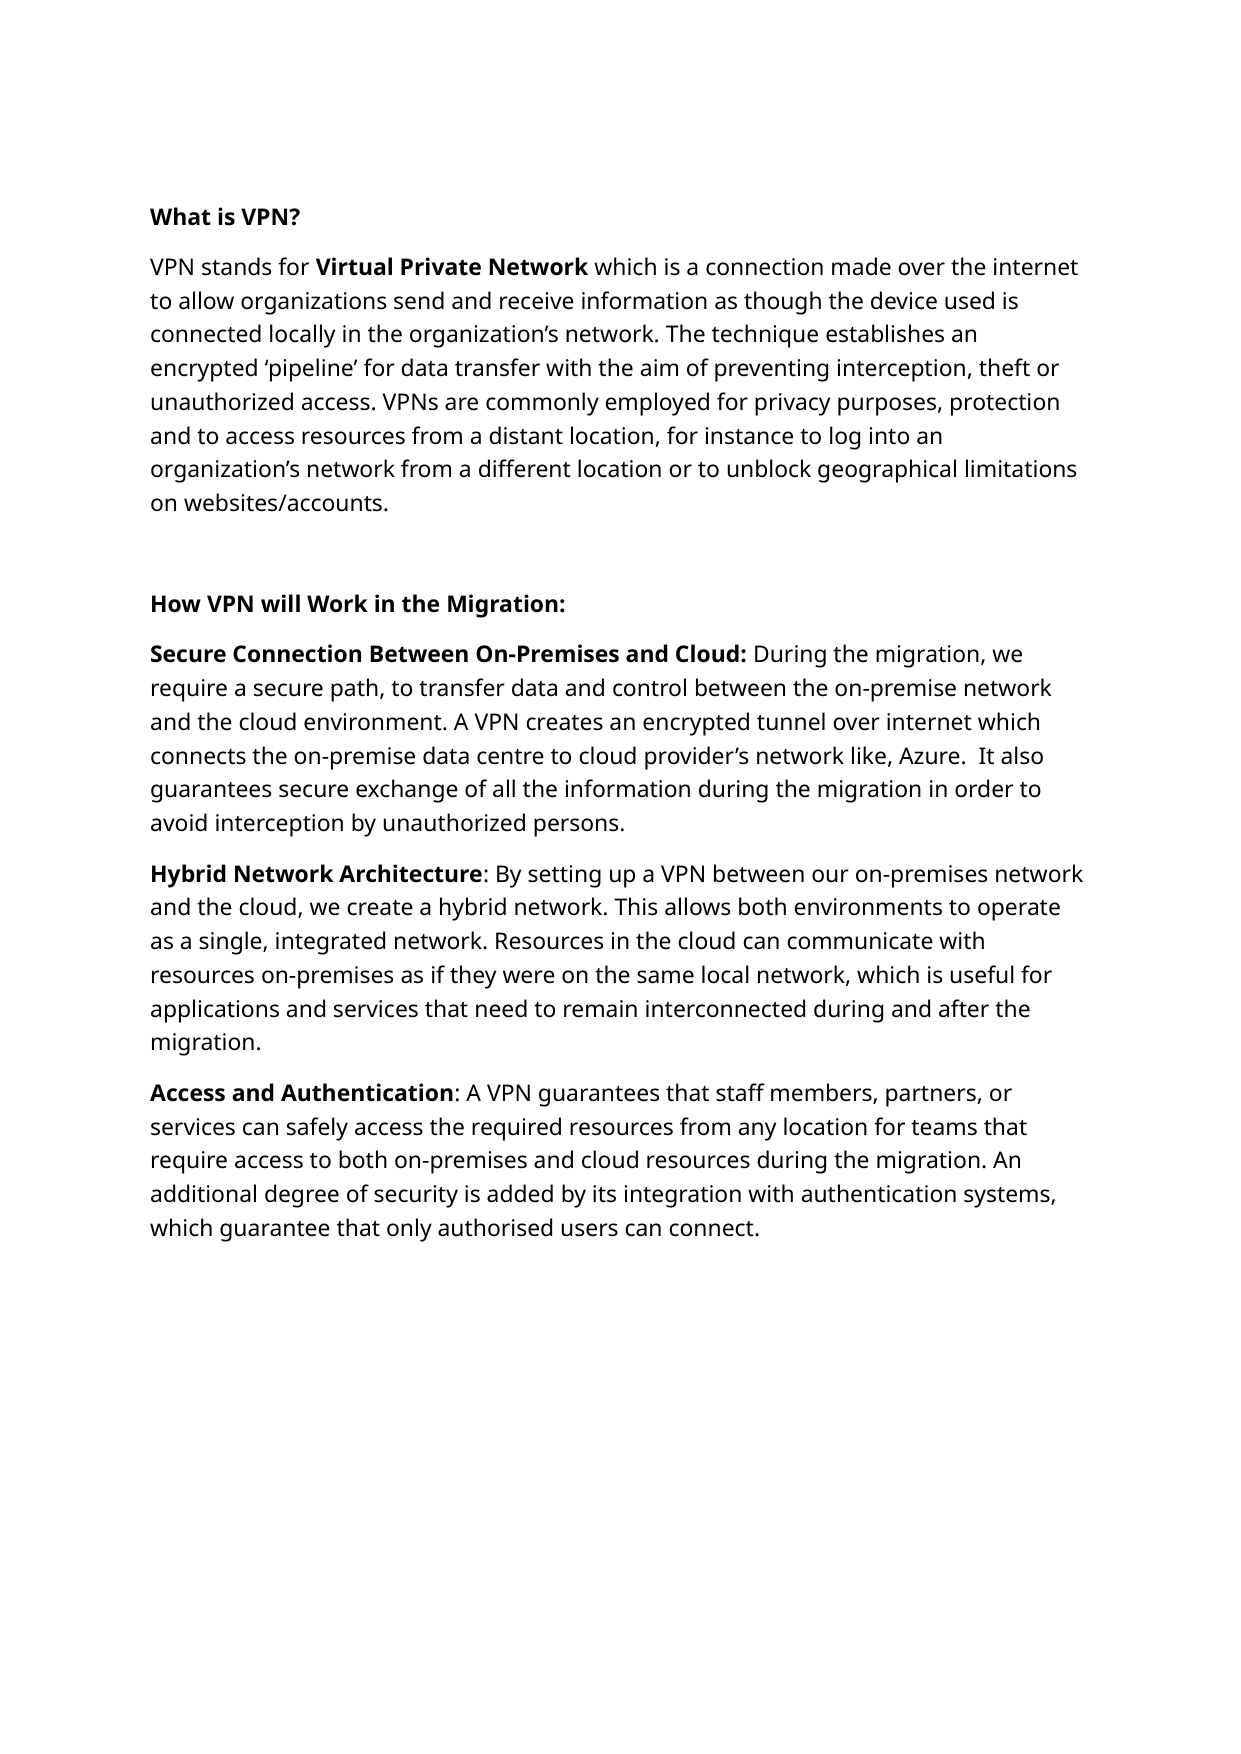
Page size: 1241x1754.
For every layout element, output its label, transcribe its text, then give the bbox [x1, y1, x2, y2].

text How VPN will Work in the Migration: [150, 588, 1090, 619]
text Hybrid Network Architecture: By setting up a VPN between our on-premises network and the cloud, we create a hybrid network. This allows both environments to operate as a single, integrated network. Resources in the cloud can communicate with resources on-premises as if they were on the same local network, which is useful for applications and services that need to remain interconnected during and after the migration. [150, 857, 1090, 1057]
text What is VPN? [150, 200, 1090, 232]
text Access and Authentication: A VPN guarantees that staff members, partners, or services can safely access the required resources from any location for teams that require access to both on-premises and cloud resources during the migration. An additional degree of security is added by its integration with authentication systems, which guarantee that only authorised users can connect. [150, 1077, 1090, 1243]
text Secure Connection Between On-Premises and Cloud: During the migration, we require a secure path, to transfer data and control between the on-premise network and the cloud environment. A VPN creates an encrypted tunnel over internet which connects the on-premise data centre to cloud provider’s network like, Azure. It also guarantees secure exchange of all the information during the migration in order to avoid interception by unauthorized persons. [150, 638, 1090, 838]
text VPN stands for Virtual Private Network which is a connection made over the internet to allow organizations send and receive information as though the device used is connected locally in the organization’s network. The technique establishes an encrypted ‘pipeline’ for data transfer with the aim of preventing interception, theft or unauthorized access. VPNs are commonly employed for privacy purposes, protection and to access resources from a distant location, for instance to log into an organization’s network from a different location or to unblock geographical limitations on websites/accounts. [150, 251, 1090, 518]
